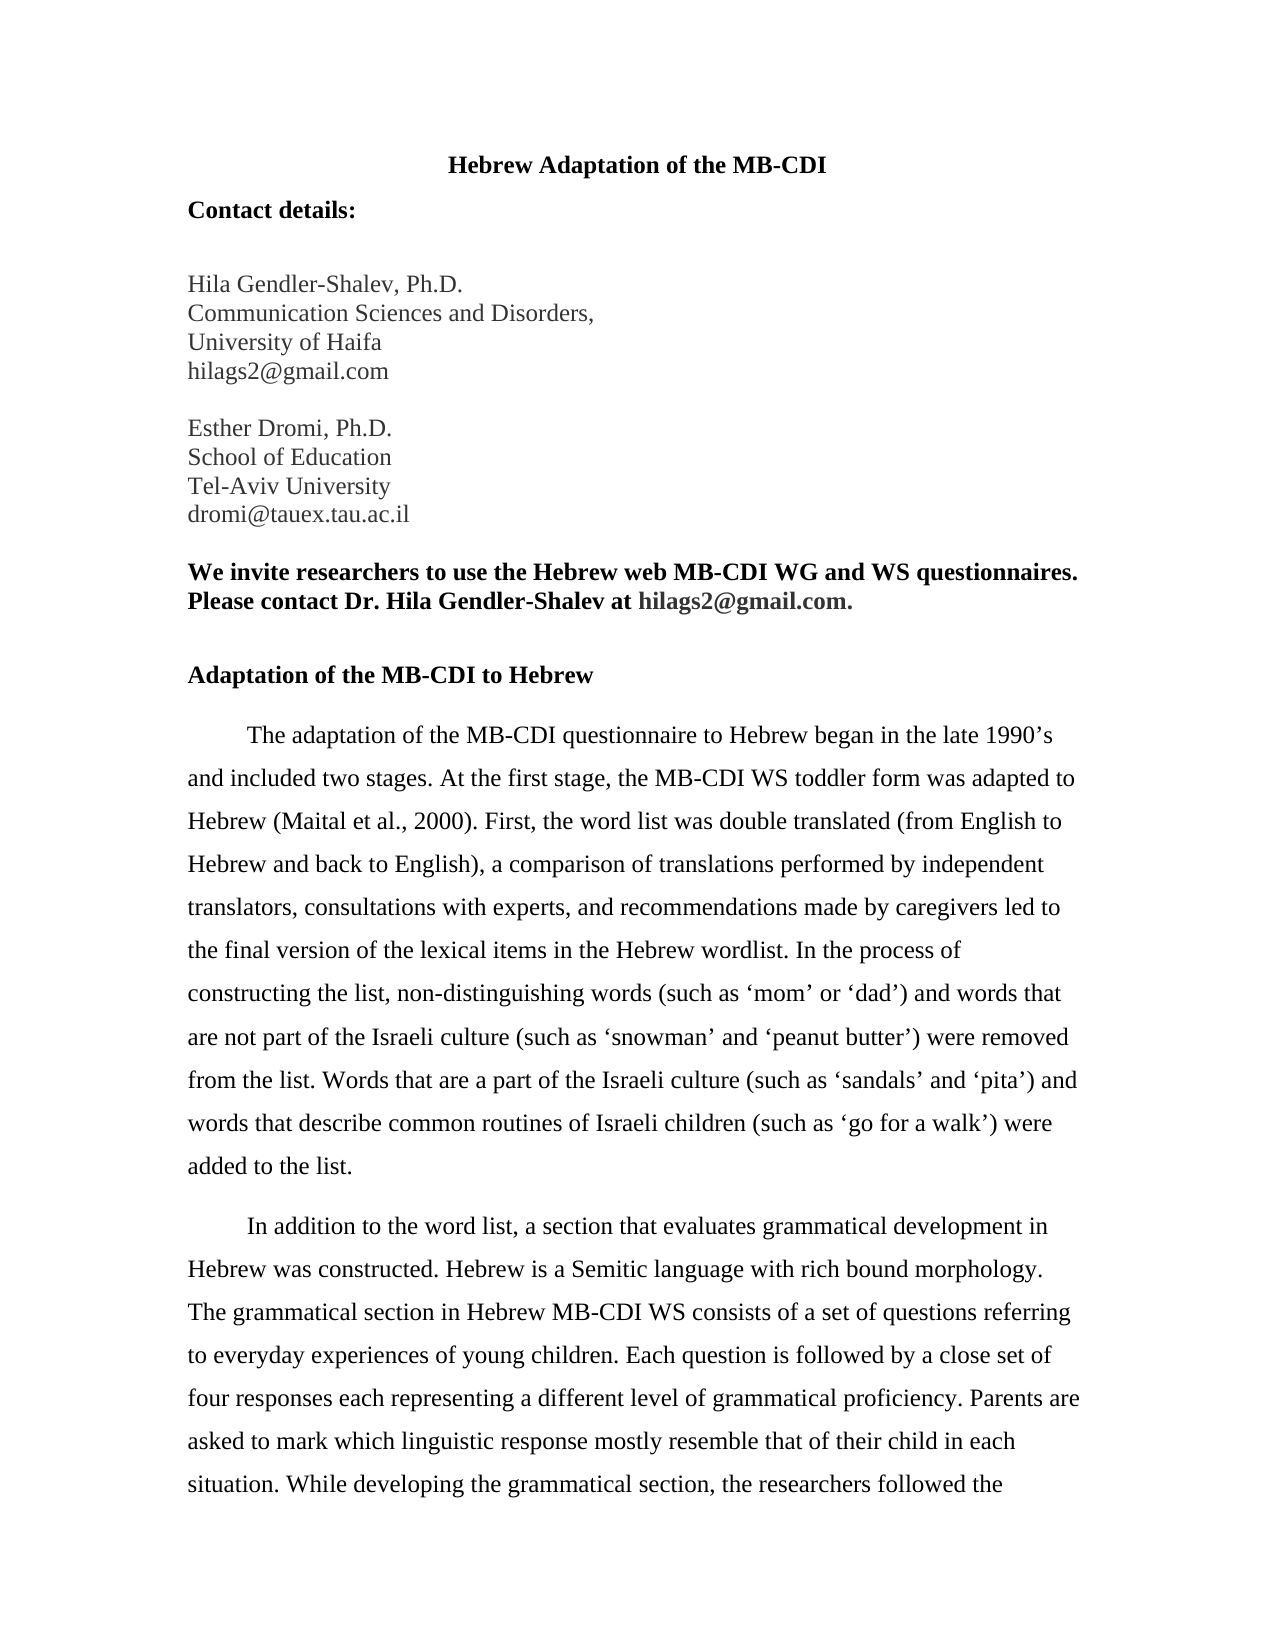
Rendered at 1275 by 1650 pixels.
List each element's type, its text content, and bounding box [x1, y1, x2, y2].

text Communication Sciences and Disorders, [187, 298, 1087, 327]
text Contact details: [187, 195, 1087, 224]
text Adaptation of the MB-CDI to Hebrew [187, 660, 1087, 689]
text Esther Dromi, Ph.D. [187, 413, 1087, 442]
text Tel-Aviv University [187, 471, 1087, 499]
text We invite researchers to use the Hebrew web MB-CDI WG and WS questionnaires. Please contact Dr. Hila Gendler-Shalev at hilags2@gmail.com. [187, 557, 1087, 614]
text School of Education [187, 442, 1087, 471]
text hilags2@gmail.com [187, 356, 1087, 384]
text University of Haifa [187, 327, 1087, 356]
text Hila Gendler-Shalev, Ph.D. [187, 269, 1087, 298]
text Hebrew Adaptation of the MB-CDI [187, 150, 1087, 179]
text The adaptation of the MB-CDI questionnaire to Hebrew began in the late 1990’s and included two stages. At the first stage, the MB-CDI WS toddler form was adapted to Hebrew (Maital et al., 2000). First, the word list was double translated (from English to Hebrew and back to English), a comparison of translations performed by independent translators, consultations with experts, and recommendations made by caregivers led to the final version of the lexical items in the Hebrew wordlist. In the process of constructing the list, non-distinguishing words (such as ‘mom’ or ‘dad’) and words that are not part of the Israeli culture (such as ‘snowman’ and ‘peanut butter’) were removed from the list. Words that are a part of the Israeli culture (such as ‘sandals’ and ‘pita’) and words that describe common routines of Israeli children (such as ‘go for a walk’) were added to the list. [187, 720, 1087, 1180]
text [187, 1211, 1087, 1498]
text dromi@tauex.tau.ac.il [187, 499, 1087, 528]
